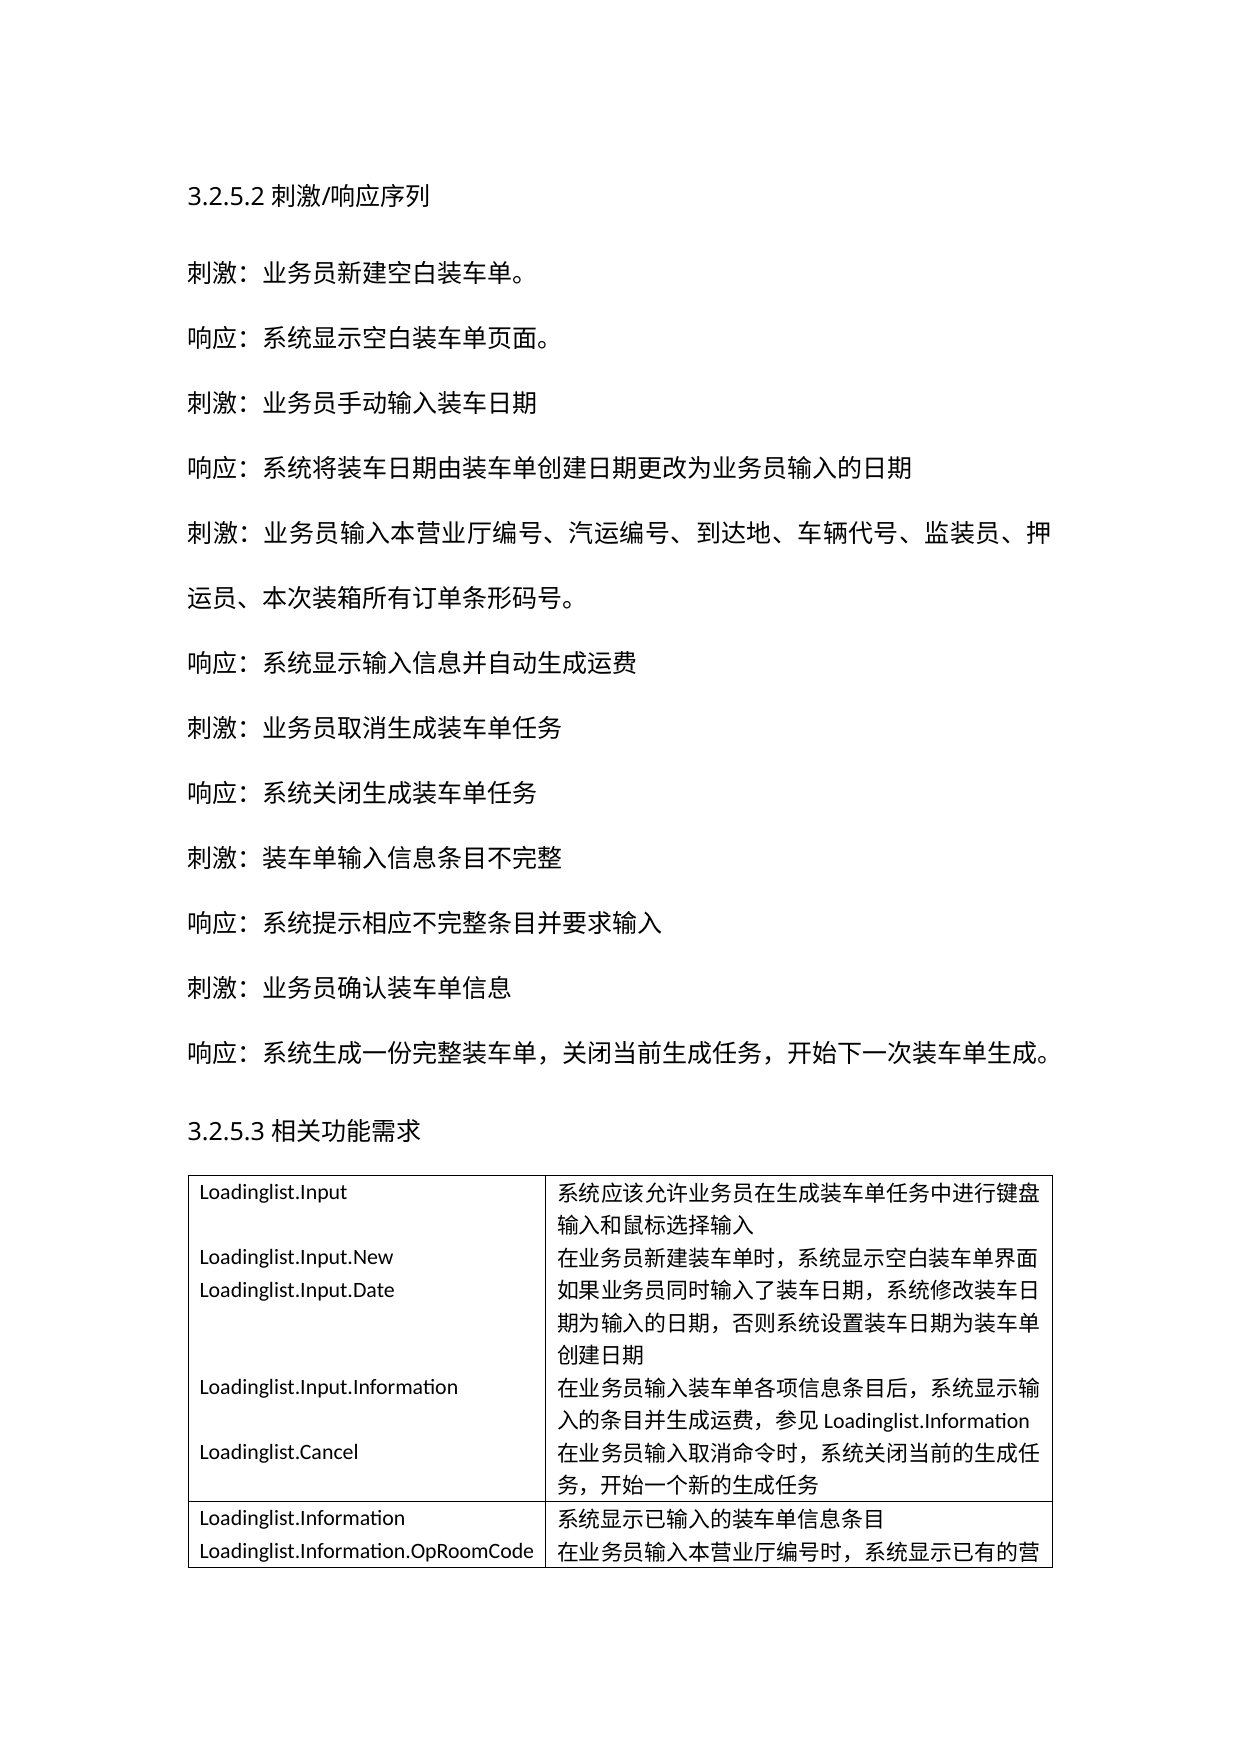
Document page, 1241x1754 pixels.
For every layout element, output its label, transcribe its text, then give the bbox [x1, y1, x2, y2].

text 刺激：装车单输入信息条目不完整 [187, 824, 1053, 889]
text 响应：系统关闭生成装车单任务 [187, 759, 1053, 824]
text 刺激：业务员手动输入装车日期 [187, 369, 1053, 434]
text 3.2.5.2 刺激/响应序列 [187, 162, 1053, 227]
text 响应：系统提示相应不完整条目并要求输入 [187, 889, 1053, 954]
text 3.2.5.3 相关功能需求 [187, 1097, 1053, 1162]
text 刺激：业务员取消生成装车单任务 [187, 694, 1053, 759]
text 刺激：业务员确认装车单信息 [187, 954, 1053, 1019]
text 响应：系统将装车日期由装车单创建日期更改为业务员输入的日期 [187, 434, 1053, 499]
text 刺激：业务员新建空白装车单。 [187, 239, 1053, 304]
text 响应：系统显示空白装车单页面。 [187, 304, 1053, 369]
text 响应：系统生成一份完整装车单，关闭当前生成任务，开始下一次装车单生成。 [187, 1019, 1053, 1084]
table_header Loadinglist.Input Loadinglist.Input.New Loadinglist.Input.Date Loadinglist.Input.Information Loadinglist.Cancel [189, 1176, 545, 1501]
text 响应：系统显示输入信息并自动生成运费 [187, 629, 1053, 694]
text 刺激：业务员输入本营业厅编号、汽运编号、到达地、车辆代号、监装员、押运员、本次装箱所有订单条形码号。 [187, 499, 1053, 629]
